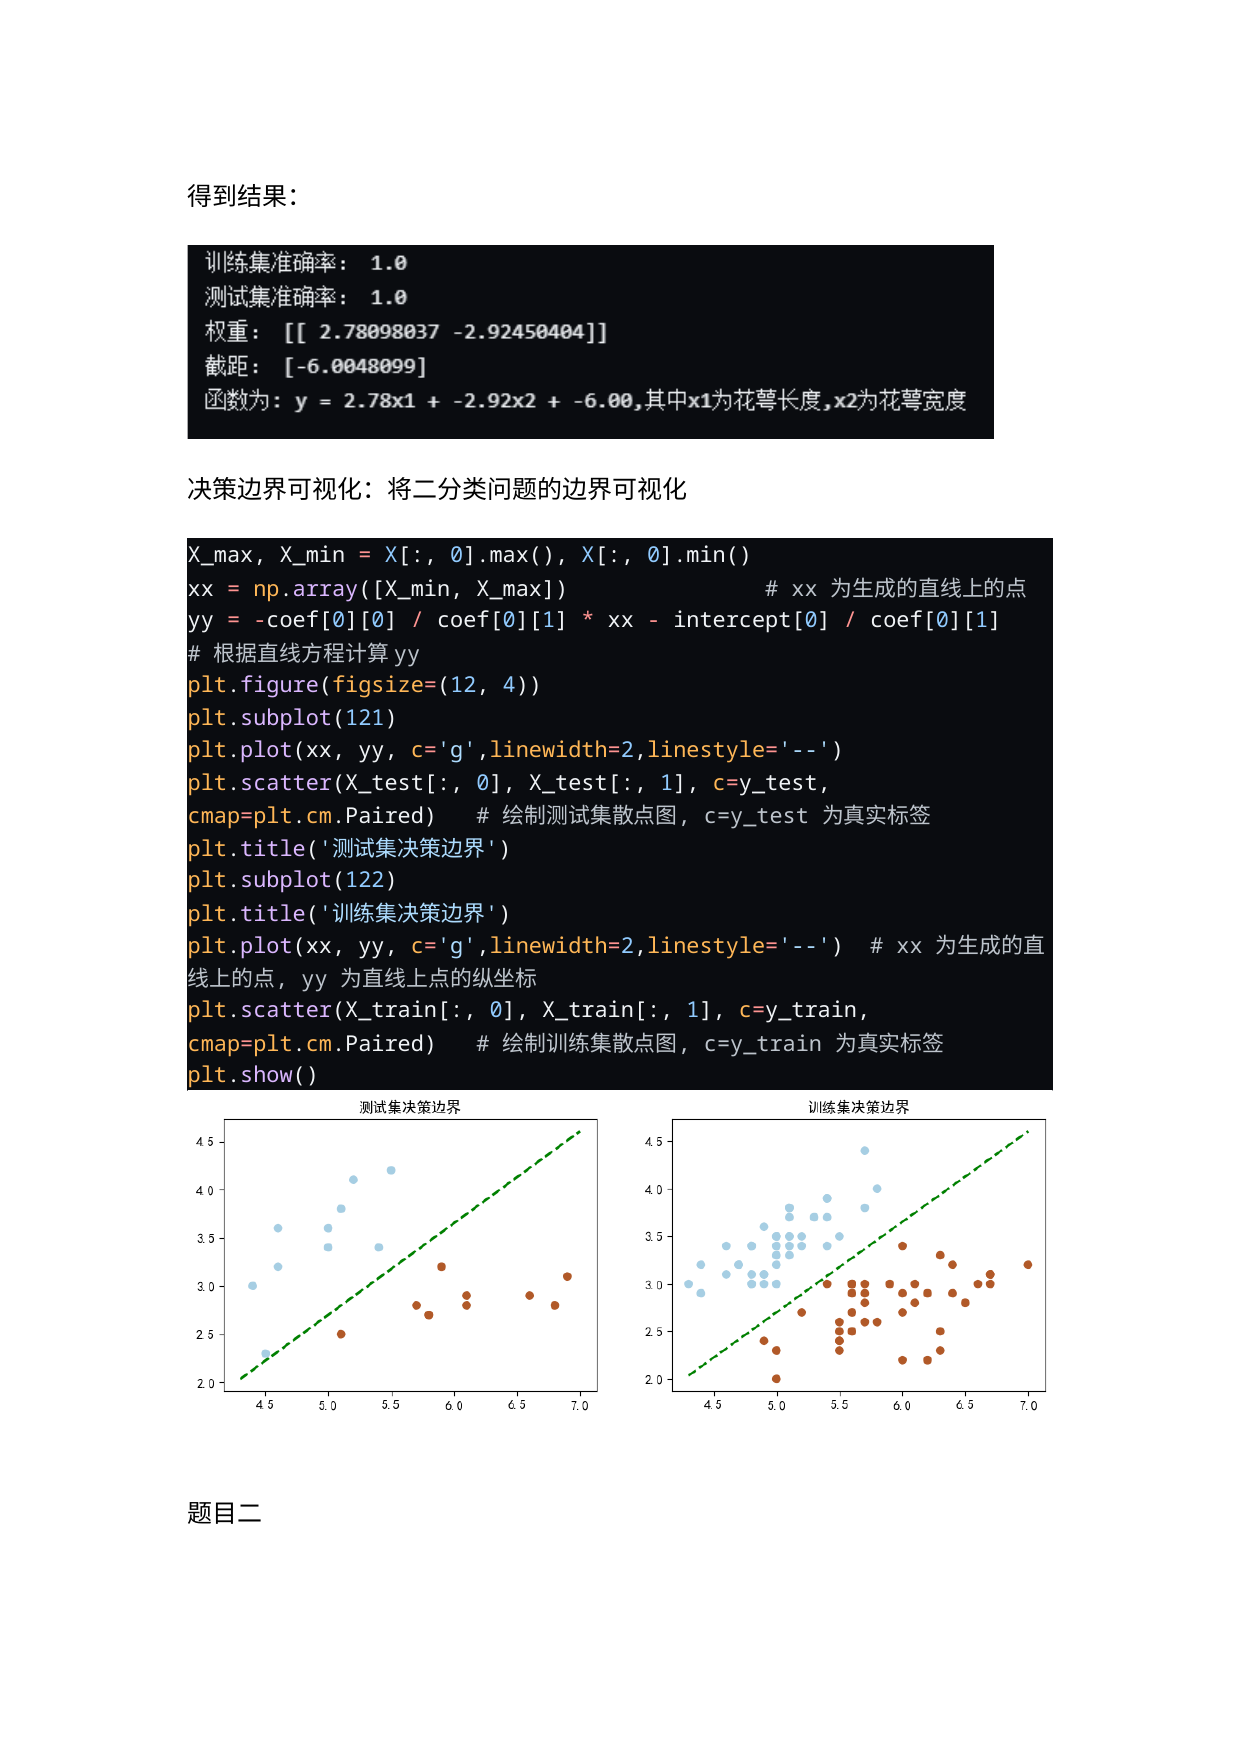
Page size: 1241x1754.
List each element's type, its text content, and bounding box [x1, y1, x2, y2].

text plt.subplot(121) [187, 701, 1053, 733]
text plt.title('测试集决策边界') [187, 831, 1053, 863]
text 得到结果： [187, 162, 1053, 227]
text plt.figure(figsize=(12, 4)) [187, 668, 1053, 701]
text plt.plot(xx, yy, c='g',linewidth=2,linestyle='--') # xx 为生成的直线上的点, yy 为直线上点的纵坐标 [187, 928, 1053, 993]
text plt.title('训练集决策边界') [187, 896, 1053, 928]
text xx = np.array([X_min, X_max]) # xx 为生成的直线上的点 [187, 571, 1053, 603]
picture [187, 245, 994, 439]
text plt.plot(xx, yy, c='g',linewidth=2,linestyle='--') [187, 733, 1053, 766]
text plt.scatter(X_test[:, 0], X_test[:, 1], c=y_test, cmap=plt.cm.Paired) # 绘制测试集散点图, c=y_test 为真实标签 [187, 766, 1053, 831]
text plt.scatter(X_train[:, 0], X_train[:, 1], c=y_train, cmap=plt.cm.Paired) # 绘制训练集散点图, c=y_train 为真实标签 [187, 993, 1053, 1058]
text plt.subplot(122) [187, 863, 1053, 896]
text 题目二 [187, 1479, 1053, 1544]
text 决策边界可视化：将二分类问题的边界可视化 [187, 455, 1053, 520]
text yy = -coef[0][0] / coef[0][1] * xx - intercept[0] / coef[0][1] # 根据直线方程计算 yy [187, 603, 1053, 668]
text plt.show() [187, 1058, 1053, 1090]
text X_max, X_min = X[:, 0].max(), X[:, 0].min() [187, 538, 1053, 571]
picture [187, 1090, 1053, 1419]
